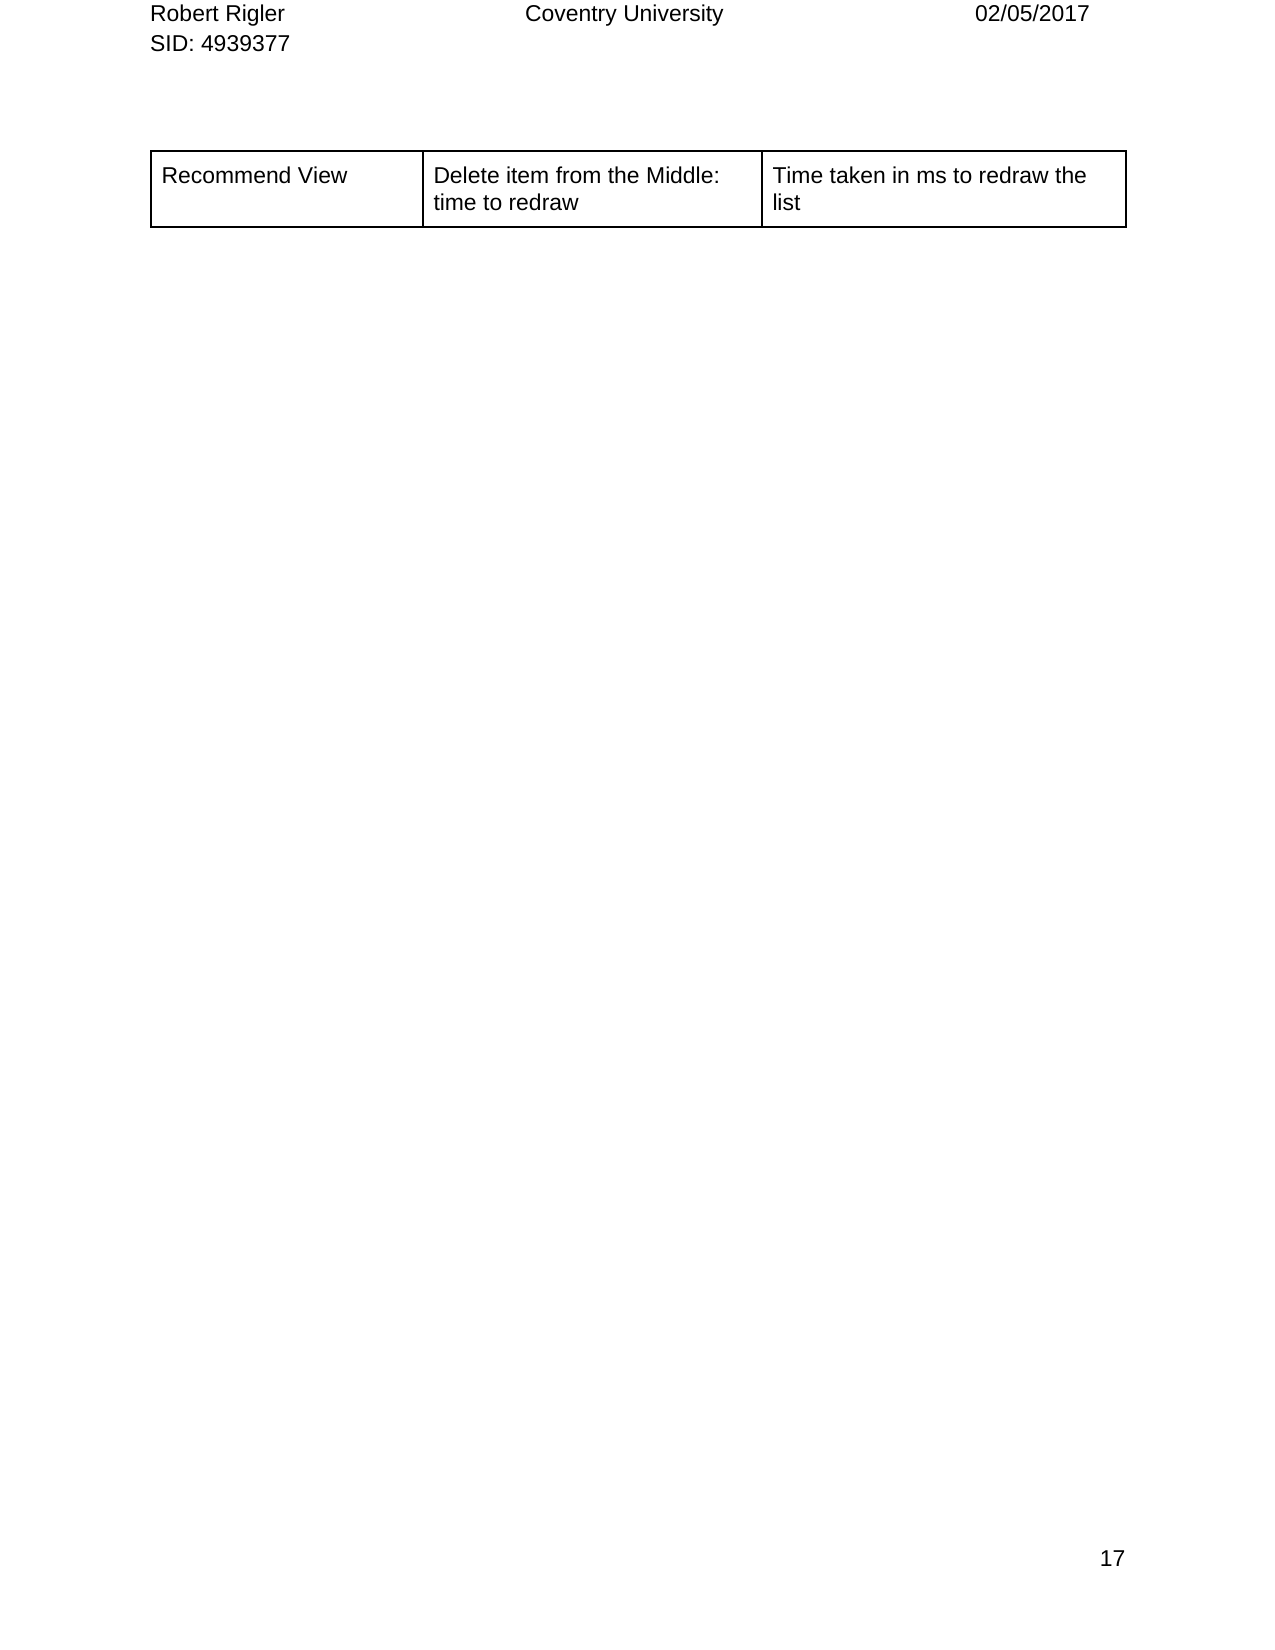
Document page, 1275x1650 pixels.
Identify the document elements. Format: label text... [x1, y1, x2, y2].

table_cell Delete item from the Middle: time to redraw [424, 152, 761, 226]
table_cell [763, 152, 1125, 226]
table_cell Recommend View [152, 152, 422, 226]
